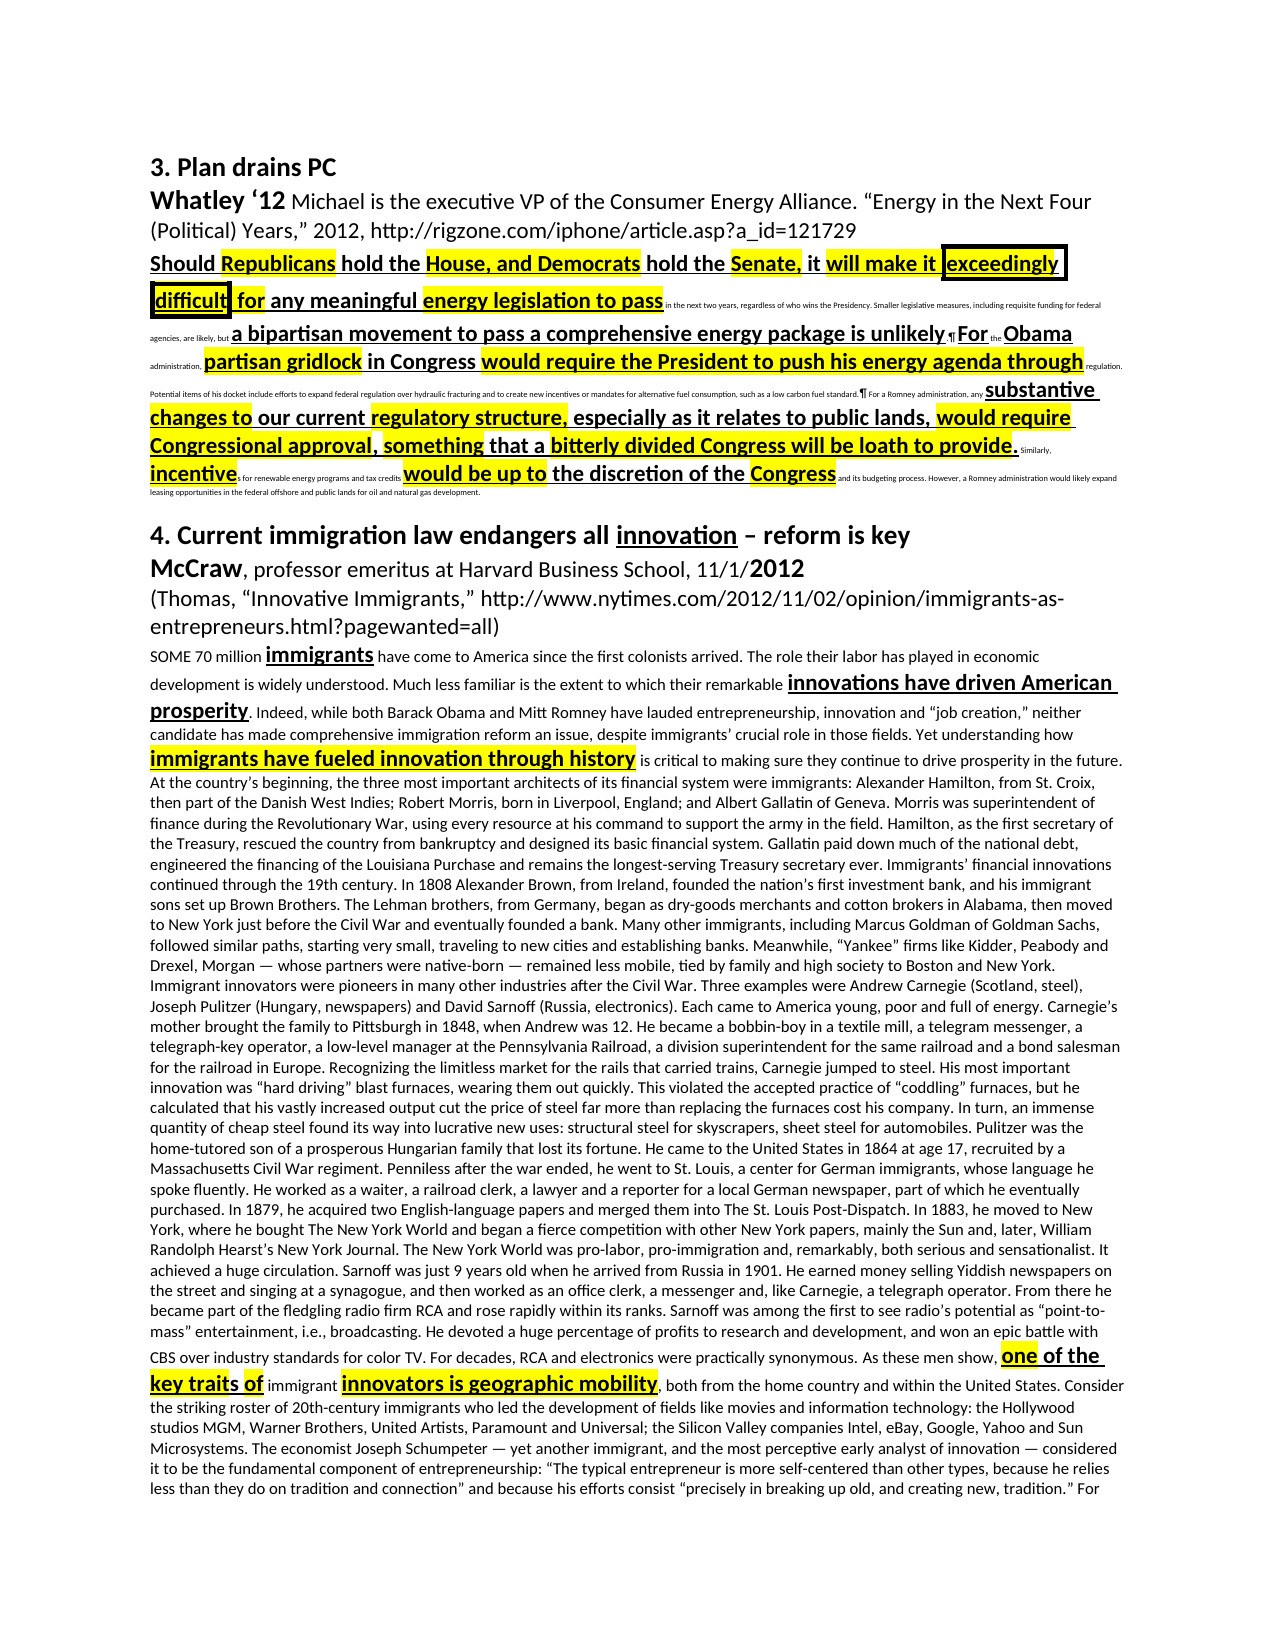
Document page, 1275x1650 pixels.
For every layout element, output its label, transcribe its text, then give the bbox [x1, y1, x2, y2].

text McCraw, professor emeritus at Harvard Business School, 11/1/2012 [150, 551, 1125, 584]
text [150, 640, 1125, 1499]
subtitle 3. Plan drains PC [150, 150, 1125, 183]
text Should Republicans hold the House, and Democrats hold the Senate, it will make it exceedingly difficult for any meaningful energy legislation to pass in the next two years, regardless of who wins the Presidency. Smaller legislative measures, including requisite funding for federal agencies, are likely, but a bipartisan movement to pass a comprehensive energy package is unlikely.¶ For the Obama administration, partisan gridlock in Congress would require the President to push his energy agenda through regulation. Potential items of his docket include efforts to expand federal regulation over hydraulic fracturing and to create new incentives or mandates for alternative fuel consumption, such as a low carbon fuel standard.¶ For a Romney administration, any substantive changes to our current regulatory structure, especially as it relates to public lands, would require Congressional approval, something that a bitterly divided Congress will be loath to provide. Similarly, incentives for renewable energy programs and tax credits would be up to the discretion of the Congress and its budgeting process. However, a Romney administration would likely expand leasing opportunities in the federal offshore and public lands for oil and natural gas development. [150, 244, 1125, 497]
subtitle 4. Current immigration law endangers all innovation – reform is key [150, 518, 1125, 551]
text Whatley ‘12 Michael is the executive VP of the Consumer Energy Alliance. “Energy in the Next Four (Political) Years,” 2012, http://rigzone.com/iphone/article.asp?a_id=121729 [150, 183, 1125, 244]
text (Thomas, “Innovative Immigrants,” http://www.nytimes.com/2012/11/02/opinion/immigrants-as-entrepreneurs.html?pagewanted=all) [150, 584, 1125, 640]
